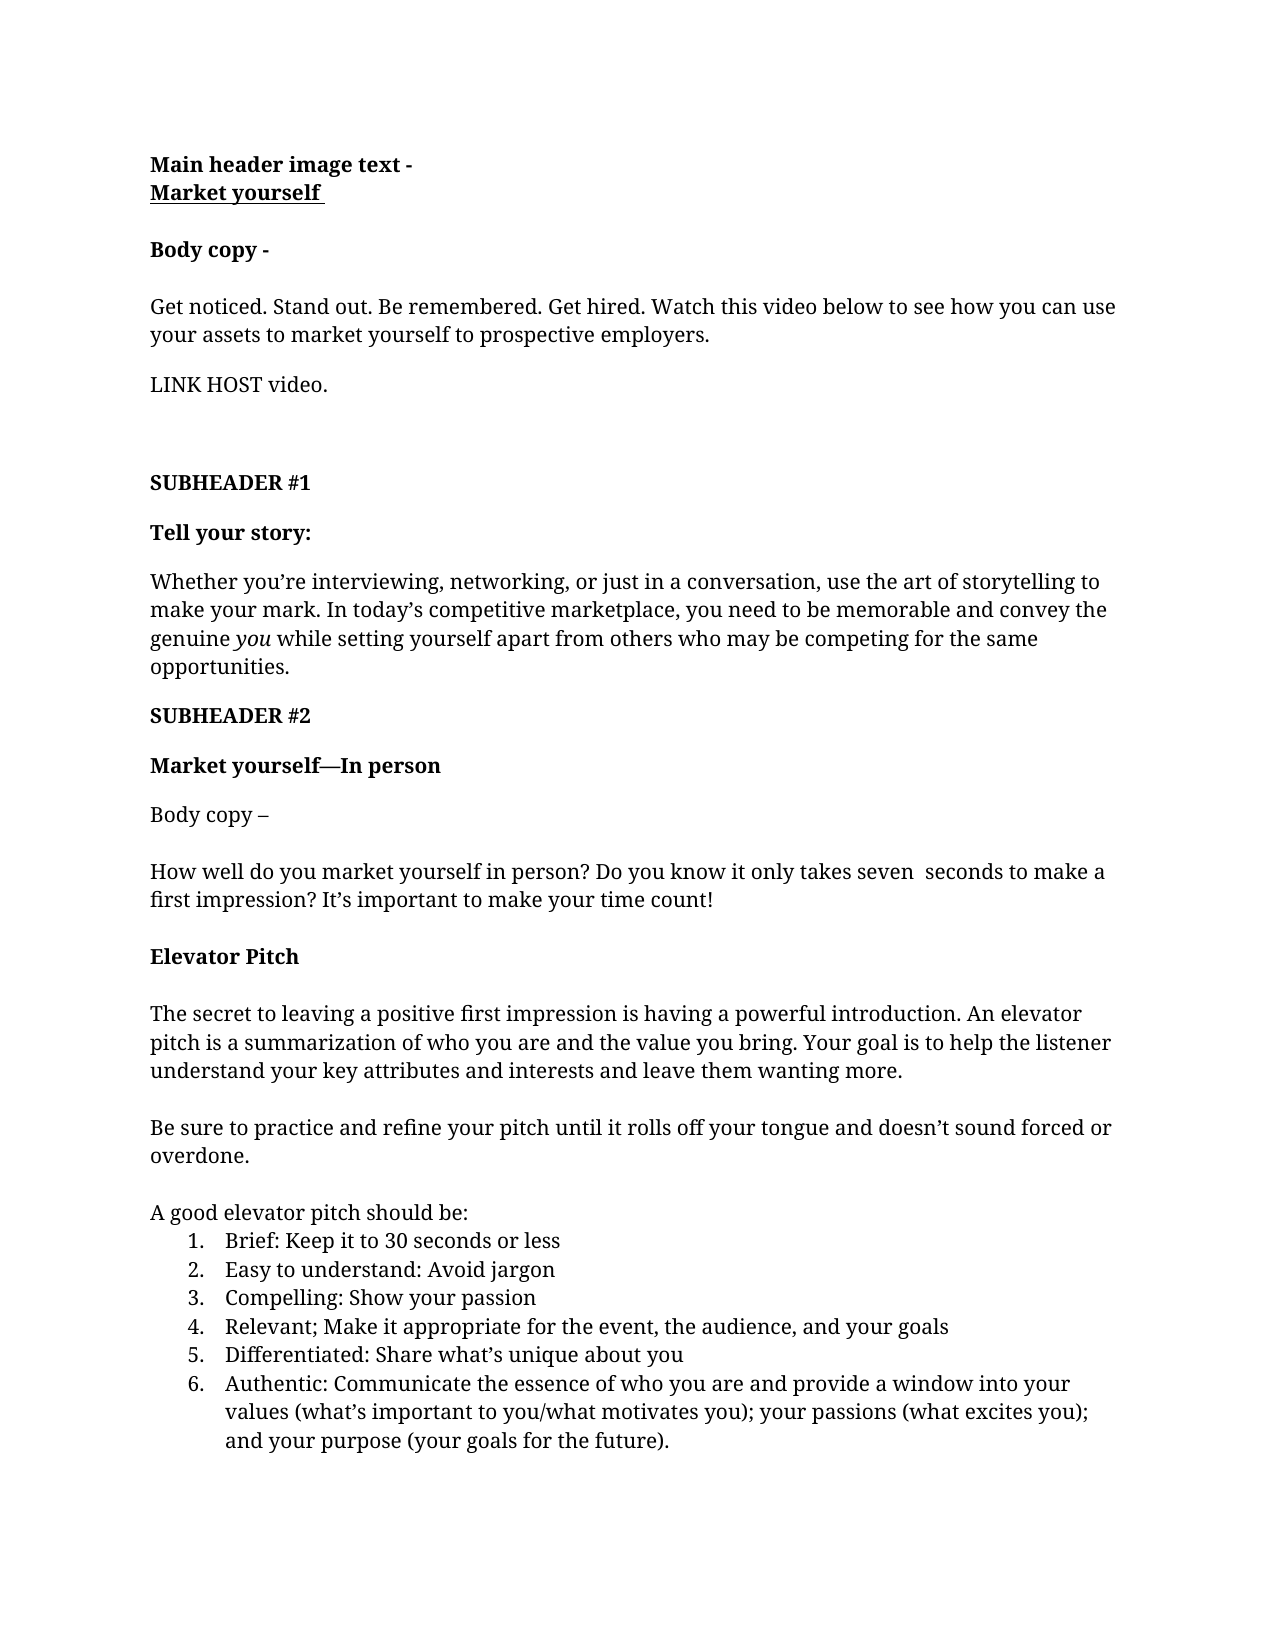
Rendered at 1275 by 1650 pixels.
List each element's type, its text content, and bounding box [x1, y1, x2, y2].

text Main header image text - [150, 150, 1125, 178]
text Market yourself—In person [150, 751, 1125, 779]
list Easy to understand: Avoid jargon [187, 1255, 1125, 1283]
text Tell your story: [150, 518, 1125, 546]
list Relevant; Make it appropriate for the event, the audience, and your goals [187, 1312, 1125, 1340]
text Elevator Pitch [150, 942, 1125, 971]
text Whether you’re interviewing, networking, or just in a conversation, use the art of storytelling to make your mark. In today’s competitive marketplace, you need to be memorable and convey the genuine you while setting yourself apart from others who may be competing for the same opportunities. [150, 567, 1125, 681]
text The secret to leaving a positive first impression is having a powerful introduction. An elevator pitch is a summarization of who you are and the value you bring. Your goal is to help the listener understand your key attributes and interests and leave them wanting more. [150, 999, 1125, 1084]
text A good elevator pitch should be: [150, 1198, 1125, 1227]
text Market yourself [150, 178, 1125, 207]
list Differentiated: Share what’s unique about you [187, 1340, 1125, 1369]
list Compelling: Show your passion [187, 1283, 1125, 1312]
text How well do you market yourself in person? Do you know it only takes seven seconds to make a first impression? It’s important to make your time count! [150, 857, 1125, 914]
text LINK HOST video. [150, 370, 1125, 398]
text SUBHEADER #2 [150, 702, 1125, 730]
text Be sure to practice and refine your pitch until it rolls off your tongue and doesn’t sound forced or overdone. [150, 1113, 1125, 1170]
text Body copy - [150, 235, 1125, 264]
list Brief: Keep it to 30 seconds or less [187, 1227, 1125, 1255]
list Authentic: Communicate the essence of who you are and provide a window into your values (what’s important to you/what motivates you); your passions (what excites you); and your purpose (your goals for the future). [187, 1369, 1125, 1454]
text SUBHEADER #1 [150, 468, 1125, 497]
text Get noticed. Stand out. Be remembered. Get hired. Watch this video below to see how you can use your assets to market yourself to prospective employers. [150, 292, 1125, 349]
text Body copy – [150, 800, 1125, 828]
